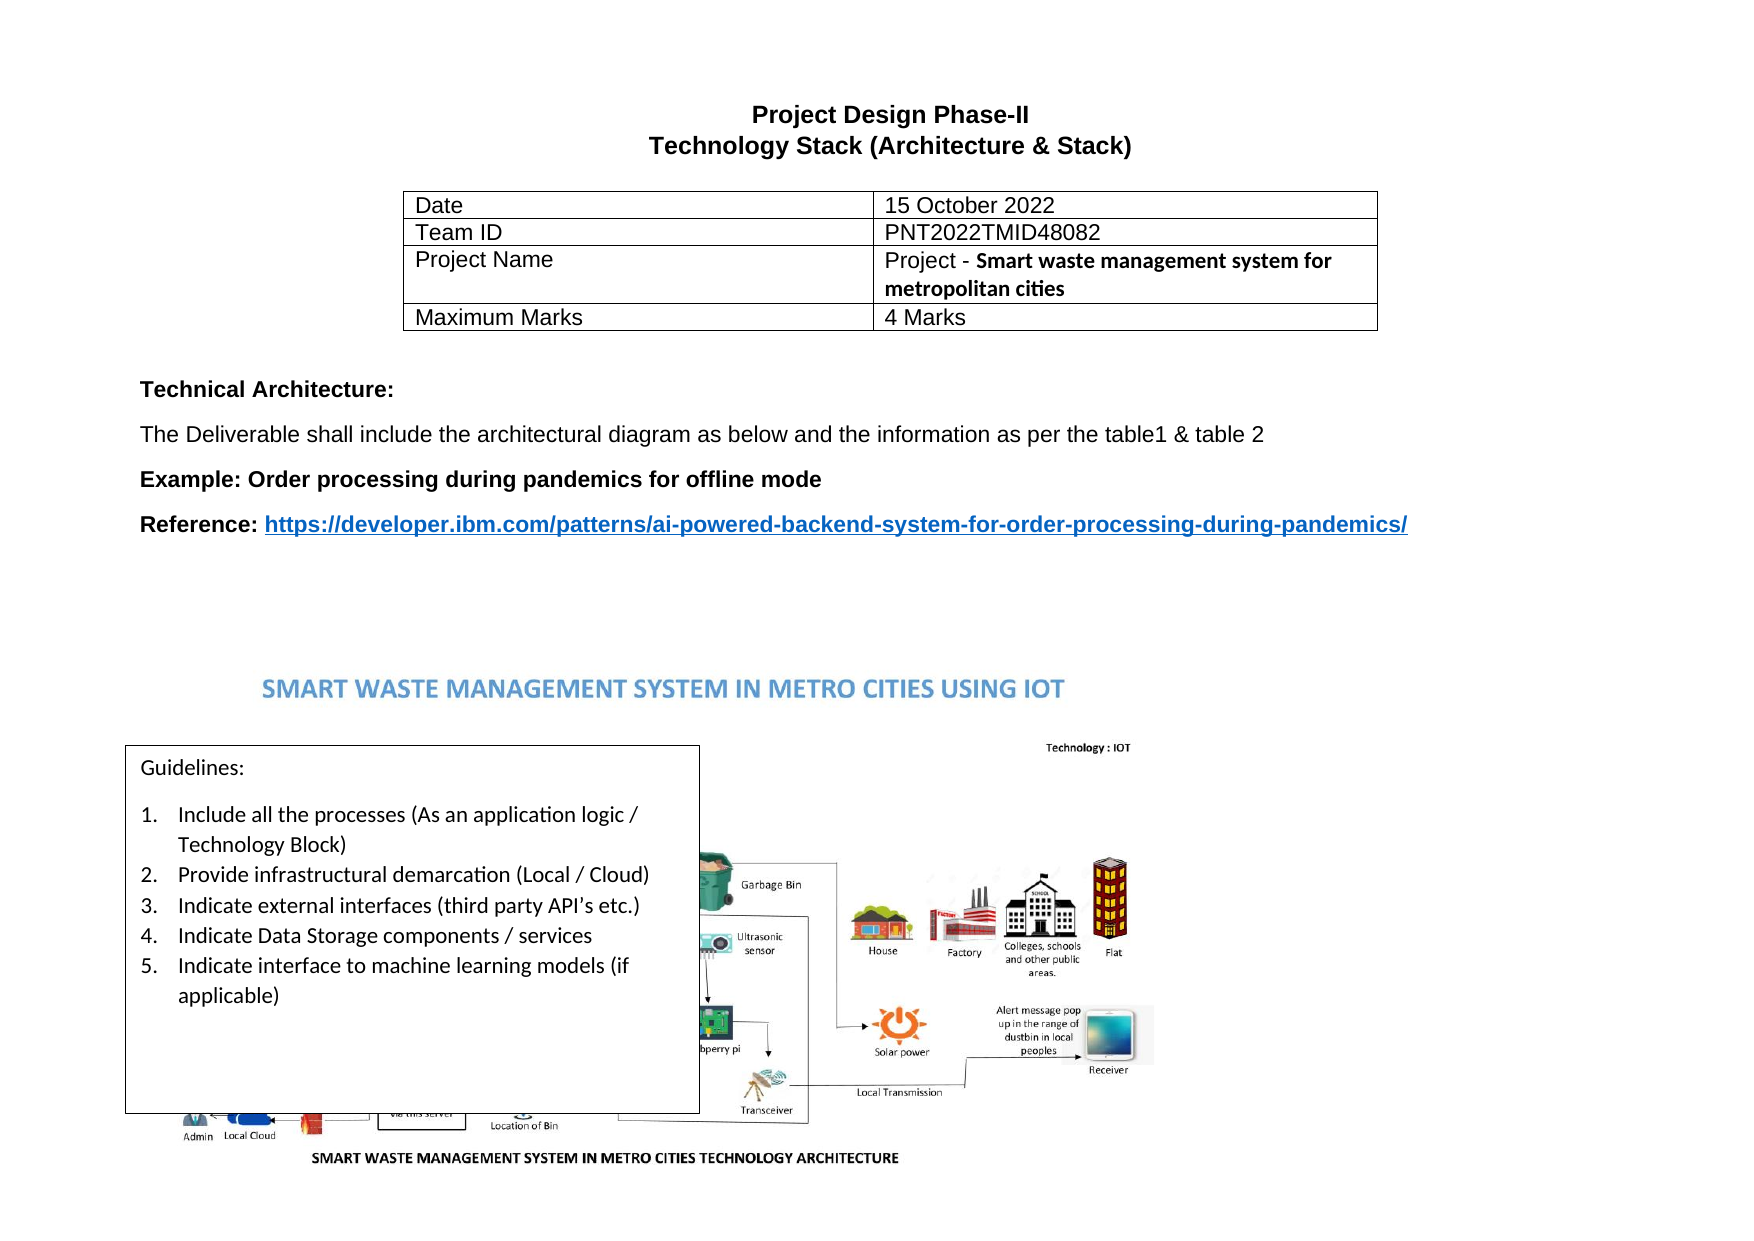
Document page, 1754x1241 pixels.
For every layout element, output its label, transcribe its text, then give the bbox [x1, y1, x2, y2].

text Technical Architecture: [139, 376, 1641, 402]
picture [177, 632, 1155, 1182]
text The Deliverable shall include the architectural diagram as below and the information as per the table1 & table 2 [139, 421, 1641, 447]
text Project Design Phase-II [139, 100, 1641, 129]
table_cell Project Name [404, 246, 873, 302]
table_cell Team ID [404, 219, 873, 245]
table_cell PNT2022TMID48082 [874, 219, 1377, 245]
text Example: Order processing during pandemics for offline mode [139, 466, 1641, 492]
table_cell 4 Marks [874, 304, 1377, 330]
table_cell Maximum Marks [404, 304, 873, 330]
text Reference: https://developer.ibm.com/patterns/ai-powered-backend-system-for-order-processing-during-pandemics/ [139, 511, 1641, 538]
text Technology Stack (Architecture & Stack) [139, 131, 1641, 160]
table_cell Project - Smart waste management system for metropolitan cities [874, 246, 1377, 302]
table_header 15 October 2022 [874, 192, 1377, 218]
table_header Date [404, 192, 873, 218]
